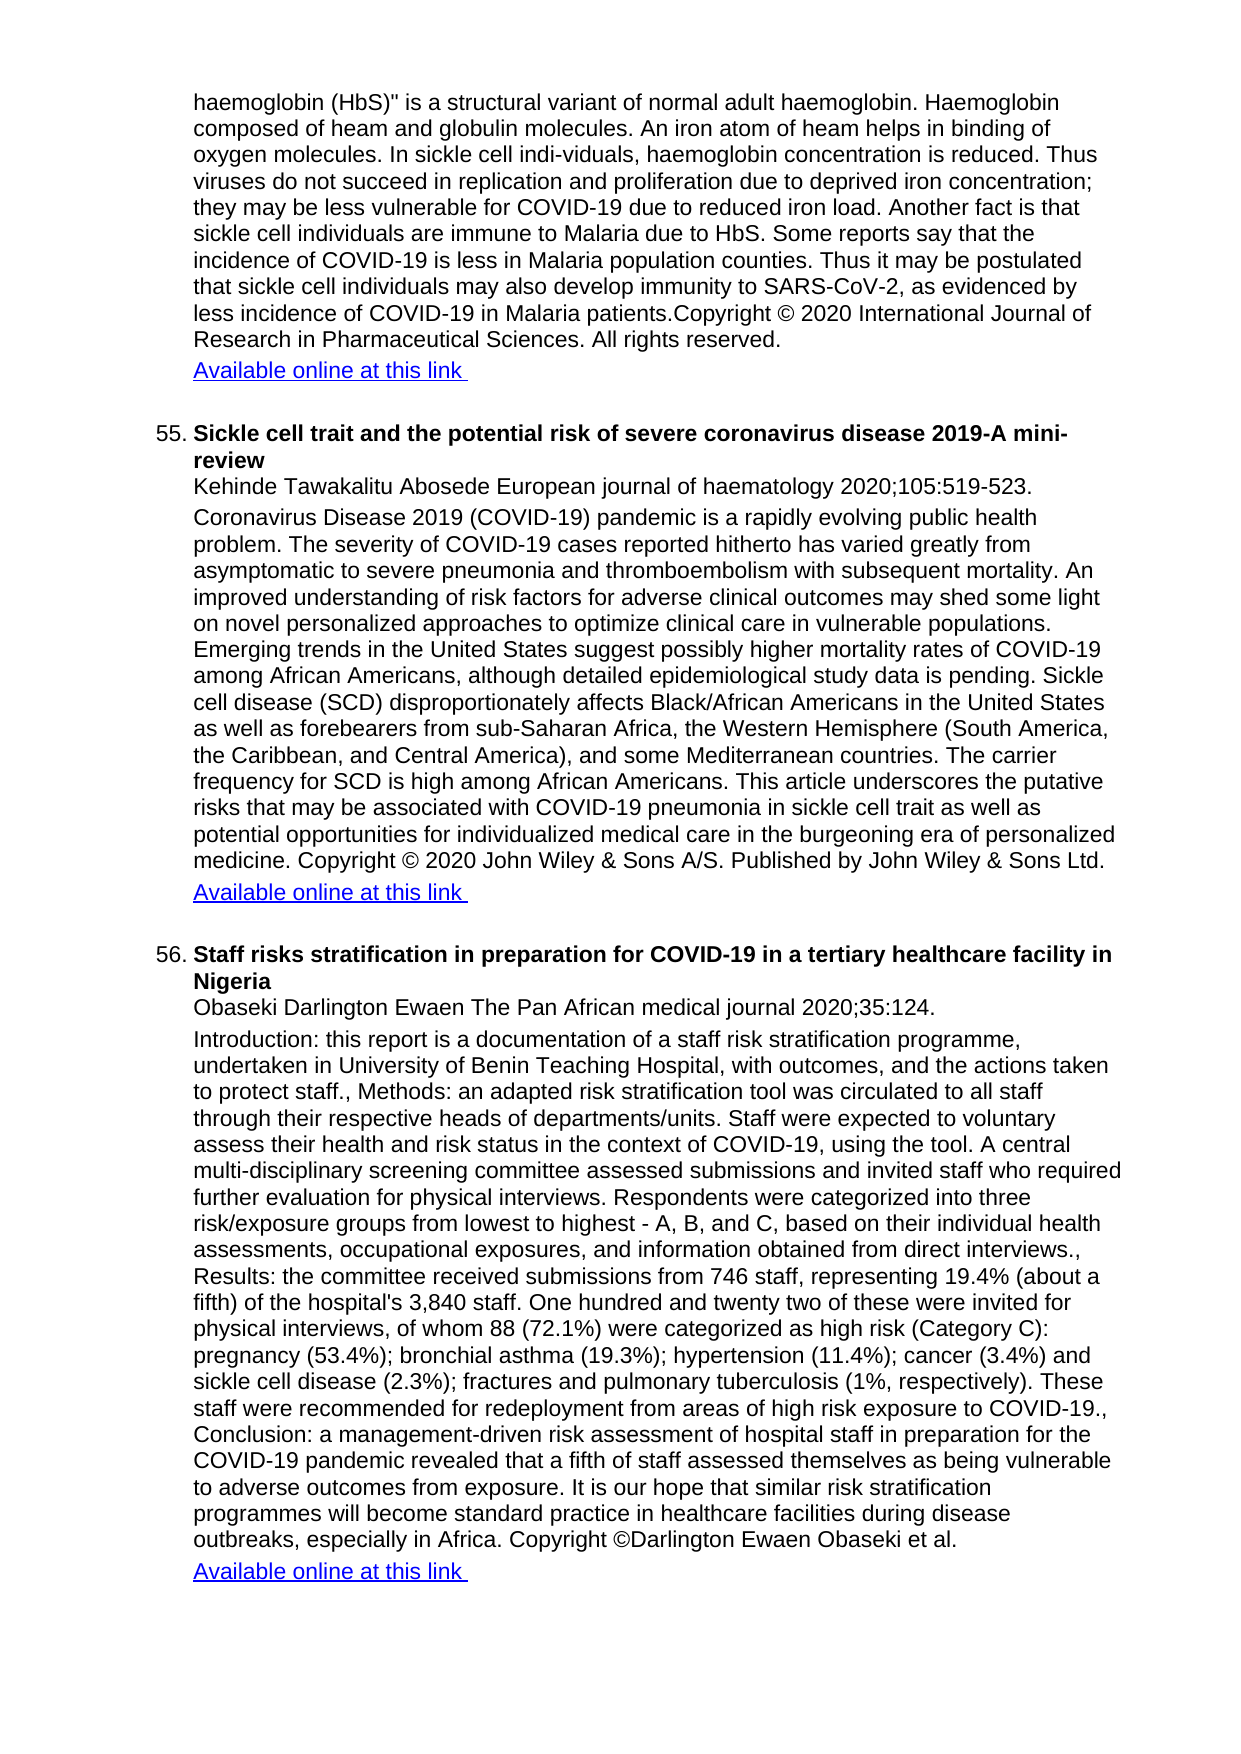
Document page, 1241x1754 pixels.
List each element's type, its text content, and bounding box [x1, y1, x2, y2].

text Coronavirus Disease 2019 (COVID-19) pandemic is a rapidly evolving public health problem. The severity of COVID-19 cases reported hitherto has varied greatly from asymptomatic to severe pneumonia and thromboembolism with subsequent mortality. An improved understanding of risk factors for adverse clinical outcomes may shed some light on novel personalized approaches to optimize clinical care in vulnerable populations. Emerging trends in the United States suggest possibly higher mortality rates of COVID-19 among African Americans, although detailed epidemiological study data is pending. Sickle cell disease (SCD) disproportionately affects Black/African Americans in the United States as well as forebearers from sub-Saharan Africa, the Western Hemisphere (South America, the Caribbean, and Central America), and some Mediterranean countries. The carrier frequency for SCD is high among African Americans. This article underscores the putative risks that may be associated with COVID-19 pneumonia in sickle cell trait as well as potential opportunities for individualized medical care in the burgeoning era of personalized medicine. Copyright © 2020 John Wiley & Sons A/S. Published by John Wiley & Sons Ltd. [193, 504, 1122, 873]
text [193, 89, 1122, 352]
text Available online at this link [193, 1558, 1122, 1584]
text Available online at this link [193, 878, 1122, 905]
list Staff risks stratification in preparation for COVID-19 in a tertiary healthcare facility in Nigeria Obaseki Darlington Ewaen The Pan African medical journal 2020;35:124. [156, 941, 1122, 1020]
text Available online at this link [193, 357, 1122, 384]
list Sickle cell trait and the potential risk of severe coronavirus disease 2019-A mini-review Kehinde Tawakalitu Abosede European journal of haematology 2020;105:519-523. [156, 420, 1122, 499]
text Introduction: this report is a documentation of a staff risk stratification programme, undertaken in University of Benin Teaching Hospital, with outcomes, and the actions taken to protect staff., Methods: an adapted risk stratification tool was circulated to all staff through their respective heads of departments/units. Staff were expected to voluntary assess their health and risk status in the context of COVID-19, using the tool. A central multi-disciplinary screening committee assessed submissions and invited staff who required further evaluation for physical interviews. Respondents were categorized into three risk/exposure groups from lowest to highest - A, B, and C, based on their individual health assessments, occupational exposures, and information obtained from direct interviews., Results: the committee received submissions from 746 staff, representing 19.4% (about a fifth) of the hospital's 3,840 staff. One hundred and twenty two of these were invited for physical interviews, of whom 88 (72.1%) were categorized as high risk (Category C): pregnancy (53.4%); bronchial asthma (19.3%); hypertension (11.4%); cancer (3.4%) and sickle cell disease (2.3%); fractures and pulmonary tuberculosis (1%, respectively). These staff were recommended for redeployment from areas of high risk exposure to COVID-19., Conclusion: a management-driven risk assessment of hospital staff in preparation for the COVID-19 pandemic revealed that a fifth of staff assessed themselves as being vulnerable to adverse outcomes from exposure. It is our hope that similar risk stratification programmes will become standard practice in healthcare facilities during disease outbreaks, especially in Africa. Copyright ©Darlington Ewaen Obaseki et al. [193, 1026, 1122, 1553]
